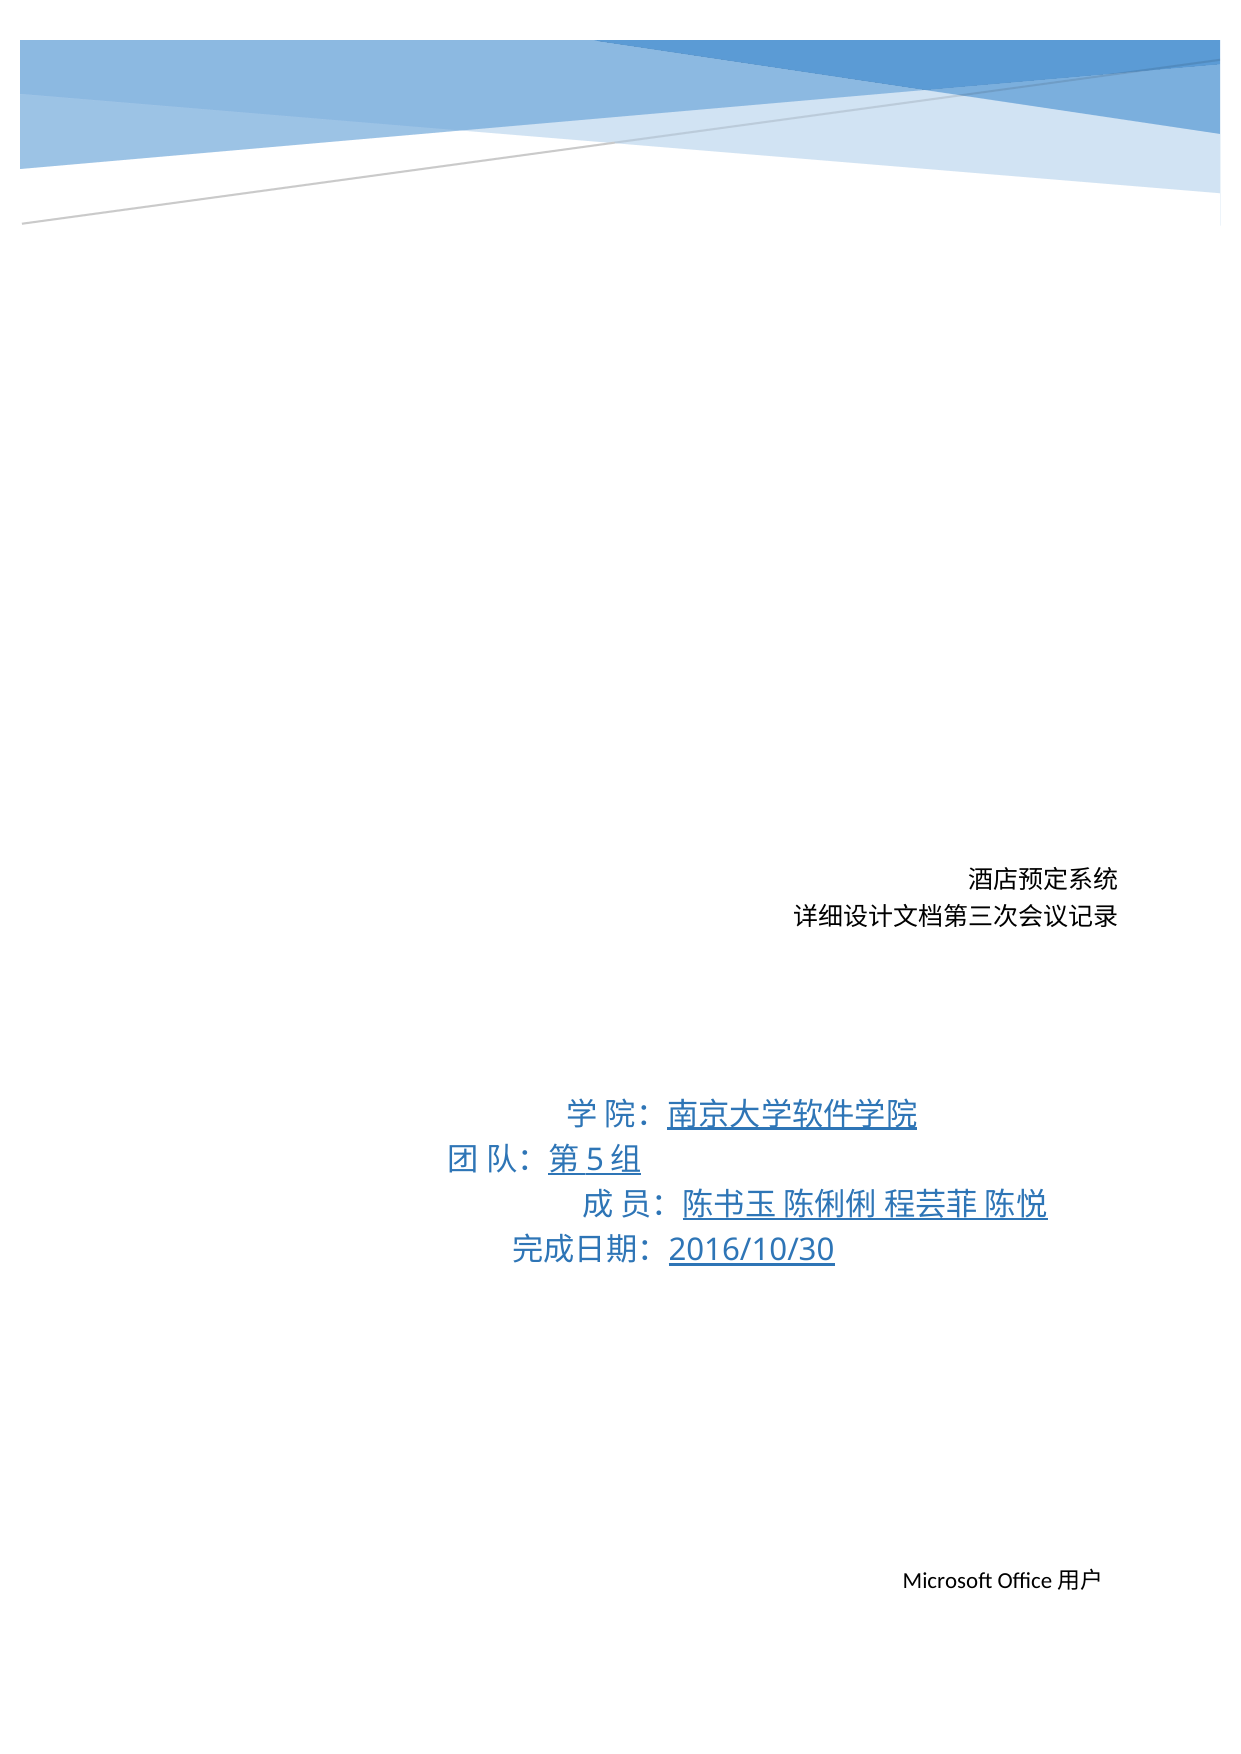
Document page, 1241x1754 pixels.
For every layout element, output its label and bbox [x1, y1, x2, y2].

picture [20, 40, 1221, 240]
